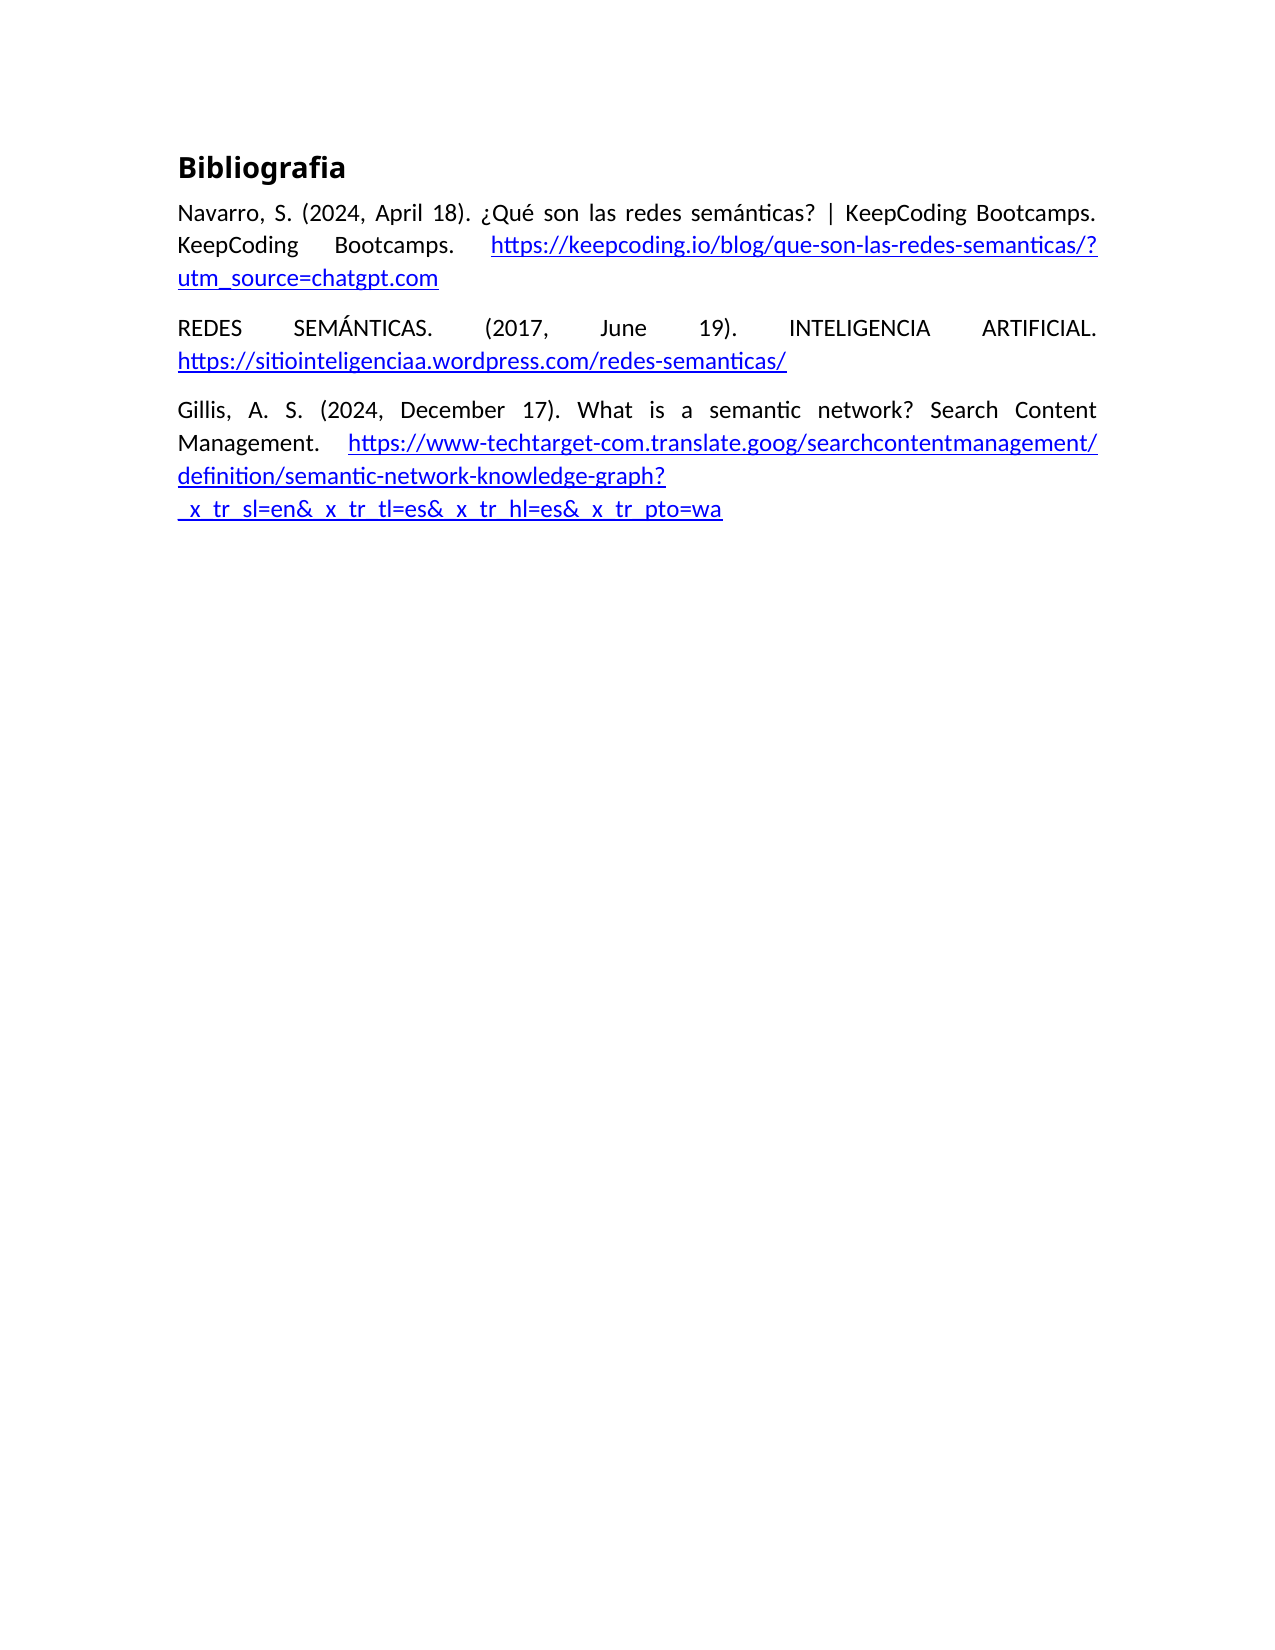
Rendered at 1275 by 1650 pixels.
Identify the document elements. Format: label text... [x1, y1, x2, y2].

text REDES SEMÁNTICAS. (2017, June 19). INTELIGENCIA ARTIFICIAL. https://sitiointeligenciaa.wordpress.com/redes-semanticas/ [177, 312, 1098, 376]
text Navarro, S. (2024, April 18). ¿Qué son las redes semánticas? | KeepCoding Bootcamps. KeepCoding Bootcamps. https://keepcoding.io/blog/que-son-las-redes-semanticas/?utm_source=chatgpt.com [177, 197, 1098, 293]
subtitle Bibliografia [177, 148, 1098, 187]
text Gillis, A. S. (2024, December 17). What is a semantic network? Search Content Management. https://www-techtarget-com.translate.goog/searchcontentmanagement/definition/semantic-network-knowledge-graph?_x_tr_sl=en&_x_tr_tl=es&_x_tr_hl=es&_x_tr_pto=wa [177, 394, 1098, 524]
